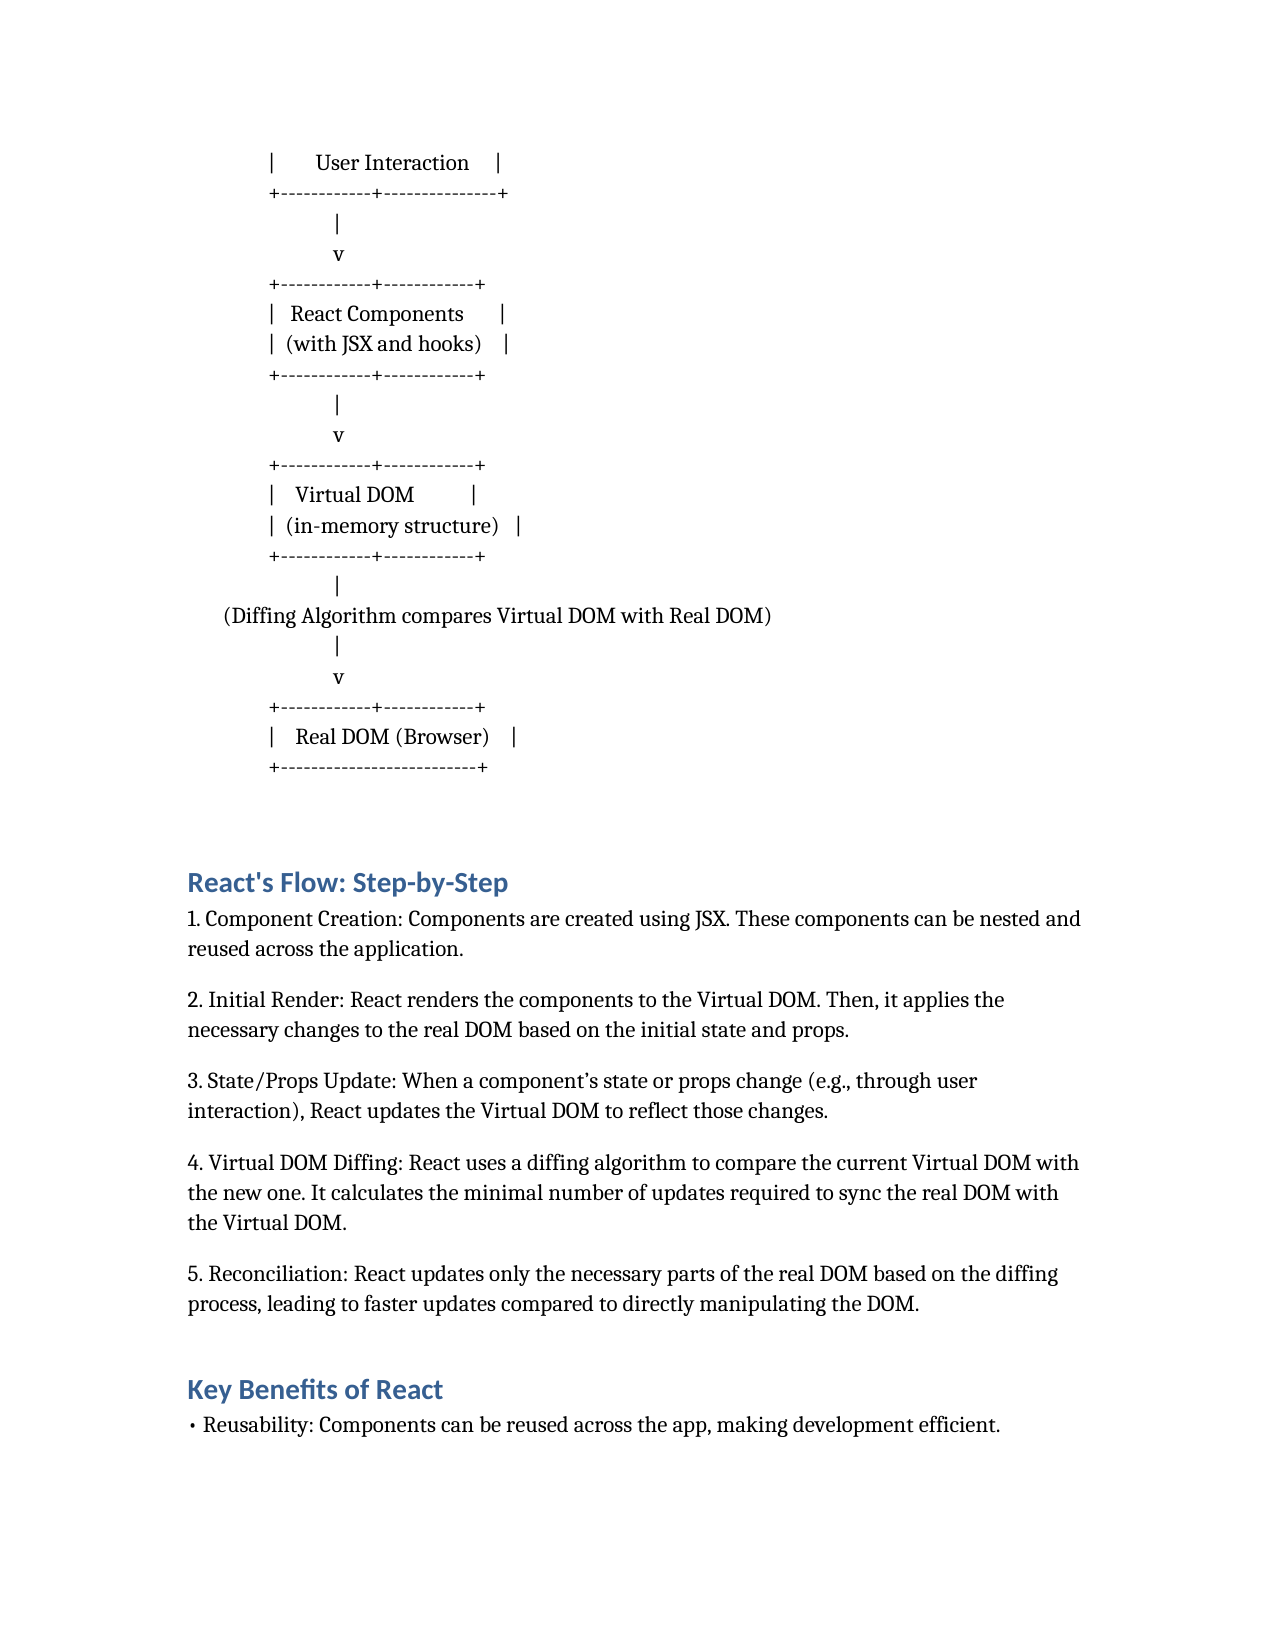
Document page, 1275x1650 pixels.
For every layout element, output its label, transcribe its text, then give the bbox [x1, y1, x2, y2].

text 3. State/Props Update: When a component’s state or props change (e.g., through user interaction), React updates the Virtual DOM to reflect those changes. [187, 1068, 1087, 1124]
subtitle Key Benefits of React [187, 1371, 1087, 1407]
text 1. Component Creation: Components are created using JSX. These components can be nested and reused across the application. [187, 906, 1087, 962]
text 4. Virtual DOM Diffing: React uses a diffing algorithm to compare the current Virtual DOM with the new one. It calculates the minimal number of updates required to sync the real DOM with the Virtual DOM. [187, 1149, 1087, 1236]
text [187, 150, 1087, 811]
text • Reusability: Components can be reused across the app, making development efficient. [187, 1412, 1087, 1438]
subtitle React's Flow: Step-by-Step [187, 864, 1087, 900]
text 5. Reconciliation: React updates only the necessary parts of the real DOM based on the diffing process, leading to faster updates compared to directly manipulating the DOM. [187, 1261, 1087, 1317]
text 2. Initial Render: React renders the components to the Virtual DOM. Then, it applies the necessary changes to the real DOM based on the initial state and props. [187, 987, 1087, 1043]
